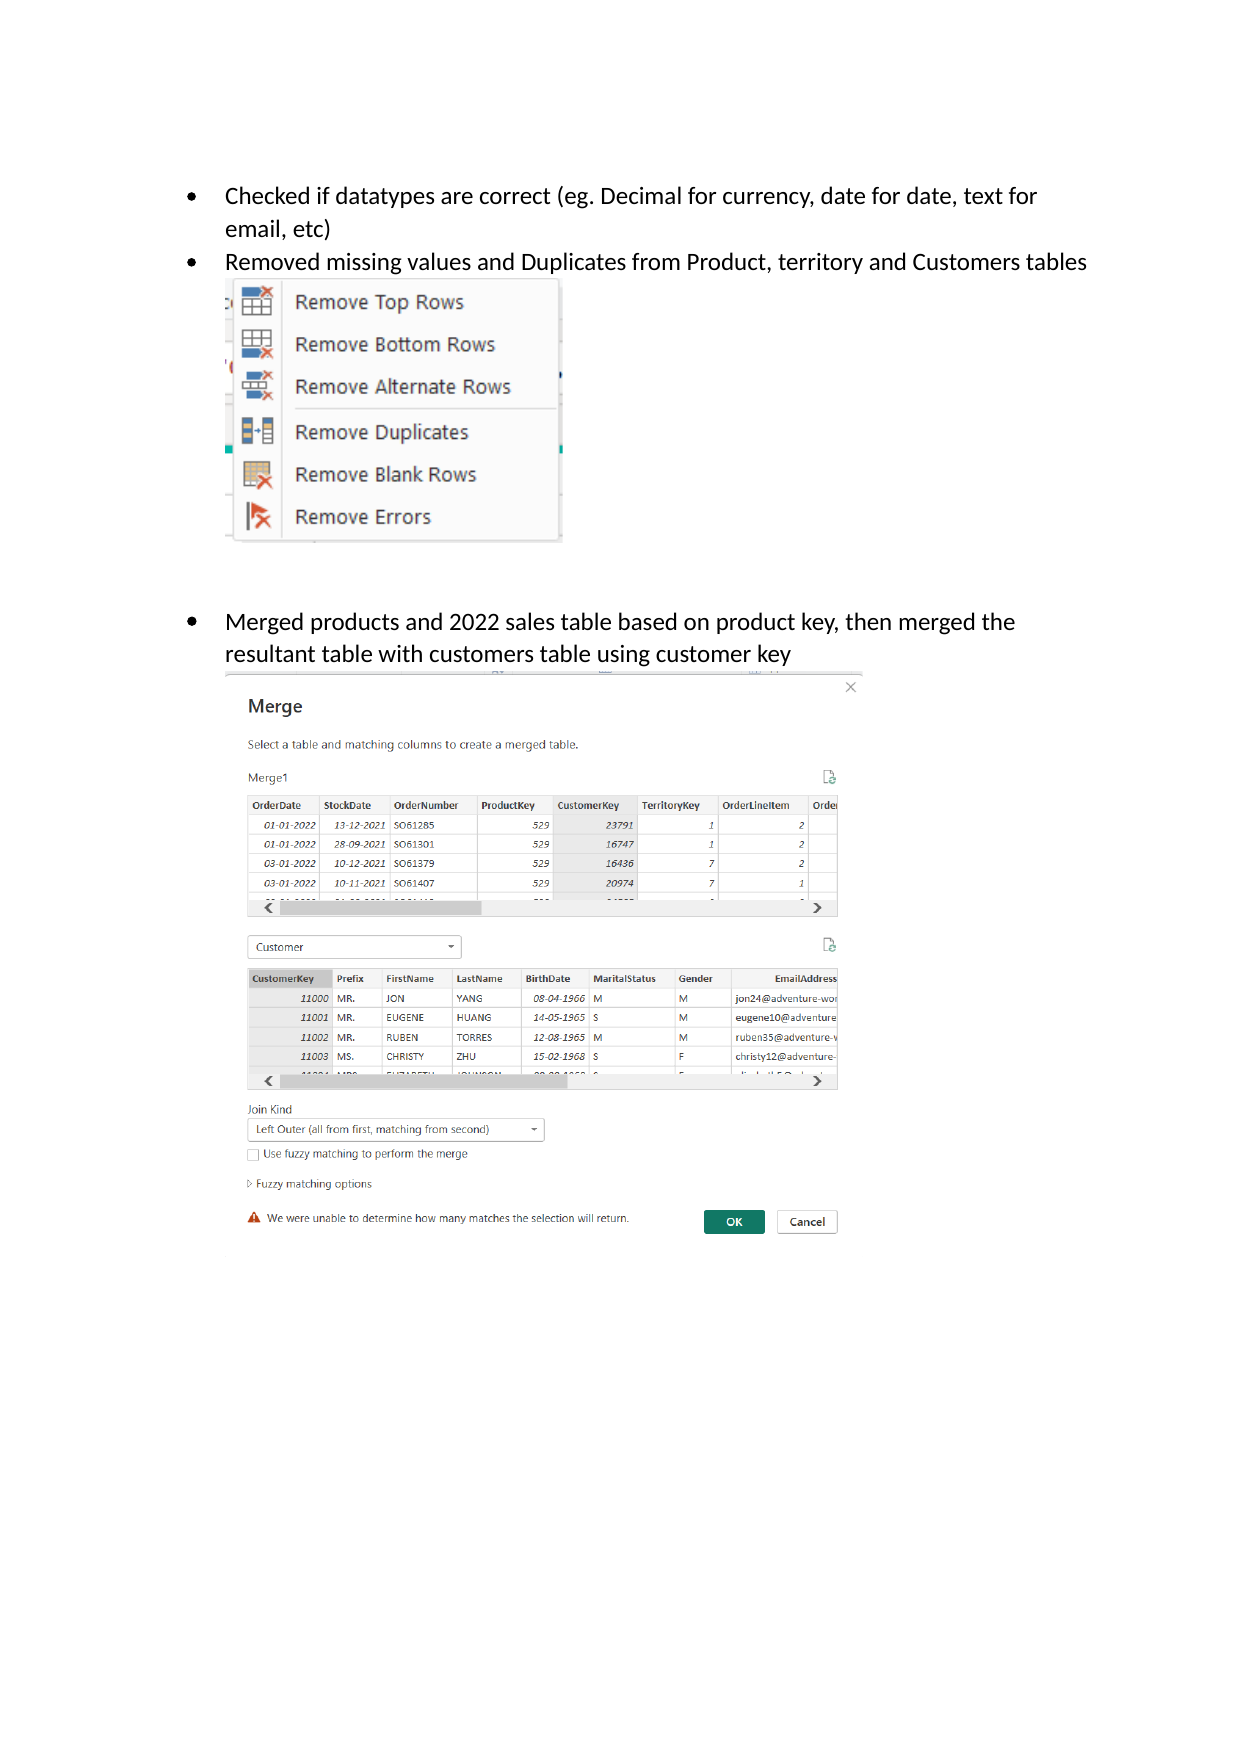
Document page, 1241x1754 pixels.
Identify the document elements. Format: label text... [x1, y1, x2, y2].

picture [225, 671, 863, 1257]
list Checked if datatypes are correct (eg. Decimal for currency, date for date, text for email, etc) [187, 180, 1090, 244]
picture [225, 278, 563, 543]
list Merged products and 2022 sales table based on product key, then merged the resultant table with customers table using customer key [187, 606, 1090, 669]
list Removed missing values and Duplicates from Product, territory and Customers tables [187, 246, 1090, 277]
